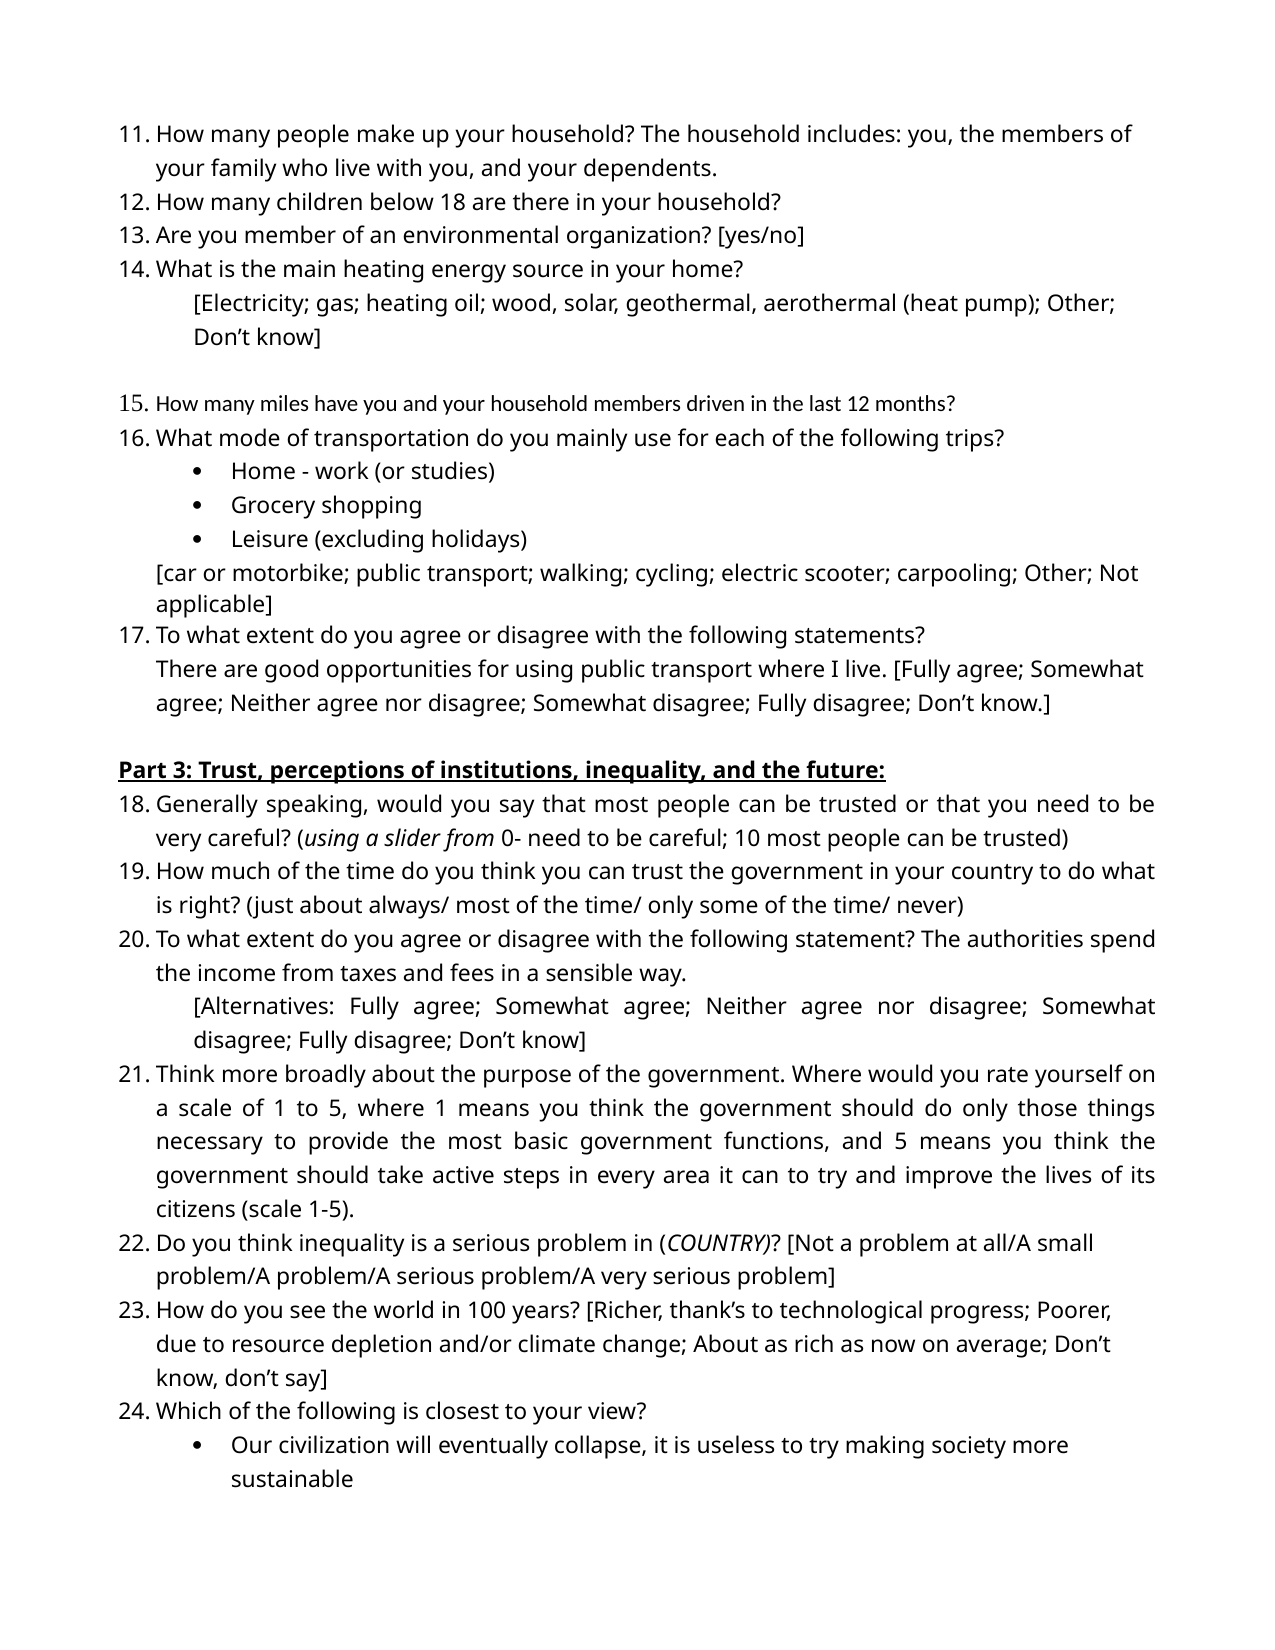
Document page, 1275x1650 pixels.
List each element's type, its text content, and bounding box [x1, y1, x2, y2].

list Generally speaking, would you say that most people can be trusted or that you need to be very careful? (using a slider from 0- need to be careful; 10 most people can be trusted) [118, 788, 1157, 853]
list [Electricity; gas; heating oil; wood, solar, geothermal, aerothermal (heat pump); Other; Don’t know] [193, 287, 1157, 352]
list How many children below 18 are there in your household? [118, 186, 1157, 217]
list Do you think inequality is a serious problem in (COUNTRY)? [Not a problem at all/A small problem/A problem/A serious problem/A very serious problem] [118, 1226, 1157, 1291]
list To what extent do you agree or disagree with the following statement? The authorities spend the income from taxes and fees in a sensible way. [118, 923, 1157, 988]
list To what extent do you agree or disagree with the following statements? There are good opportunities for using public transport where I live. [Fully agree; Somewhat agree; Neither agree nor disagree; Somewhat disagree; Fully disagree; Don’t know.] [118, 619, 1157, 718]
list Leisure (excluding holidays) [193, 523, 1157, 554]
list How much of the time do you think you can trust the government in your country to do what is right? (just about always/ most of the time/ only some of the time/ never) [118, 855, 1157, 920]
list Grocery shopping [193, 489, 1157, 520]
list What is the main heating energy source in your home? [118, 253, 1157, 284]
list Are you member of an environmental organization? [yes/no] [118, 219, 1157, 251]
list Home - work (or studies) [193, 455, 1157, 486]
list Think more broadly about the purpose of the government. Where would you rate yourself on a scale of 1 to 5, where 1 means you think the government should do only those things necessary to provide the most basic government functions, and 5 means you think the government should take active steps in every area it can to try and improve the lives of its citizens (scale 1-5). [118, 1058, 1157, 1224]
list How many miles have you and your household members driven in the last 12 months? [118, 388, 1157, 417]
list Our civilization will eventually collapse, it is useless to try making society more sustainable [193, 1429, 1157, 1494]
list Part 3: Trust, perceptions of institutions, inequality, and the future: [118, 754, 1157, 785]
list What mode of transportation do you mainly use for each of the following trips? [118, 421, 1157, 453]
list How do you see the world in 100 years? [Richer, thank’s to technological progress; Poorer, due to resource depletion and/or climate change; About as rich as now on average; Don’t know, don’t say] [118, 1294, 1157, 1393]
list How many people make up your household? The household includes: you, the members of your family who live with you, and your dependents. [118, 118, 1157, 183]
list Which of the following is closest to your view? [118, 1395, 1157, 1426]
list [car or motorbike; public transport; walking; cycling; electric scooter; carpooling; Other; Not applicable] [156, 556, 1157, 619]
list [Alternatives: Fully agree; Somewhat agree; Neither agree nor disagree; Somewhat disagree; Fully disagree; Don’t know] [193, 990, 1157, 1055]
